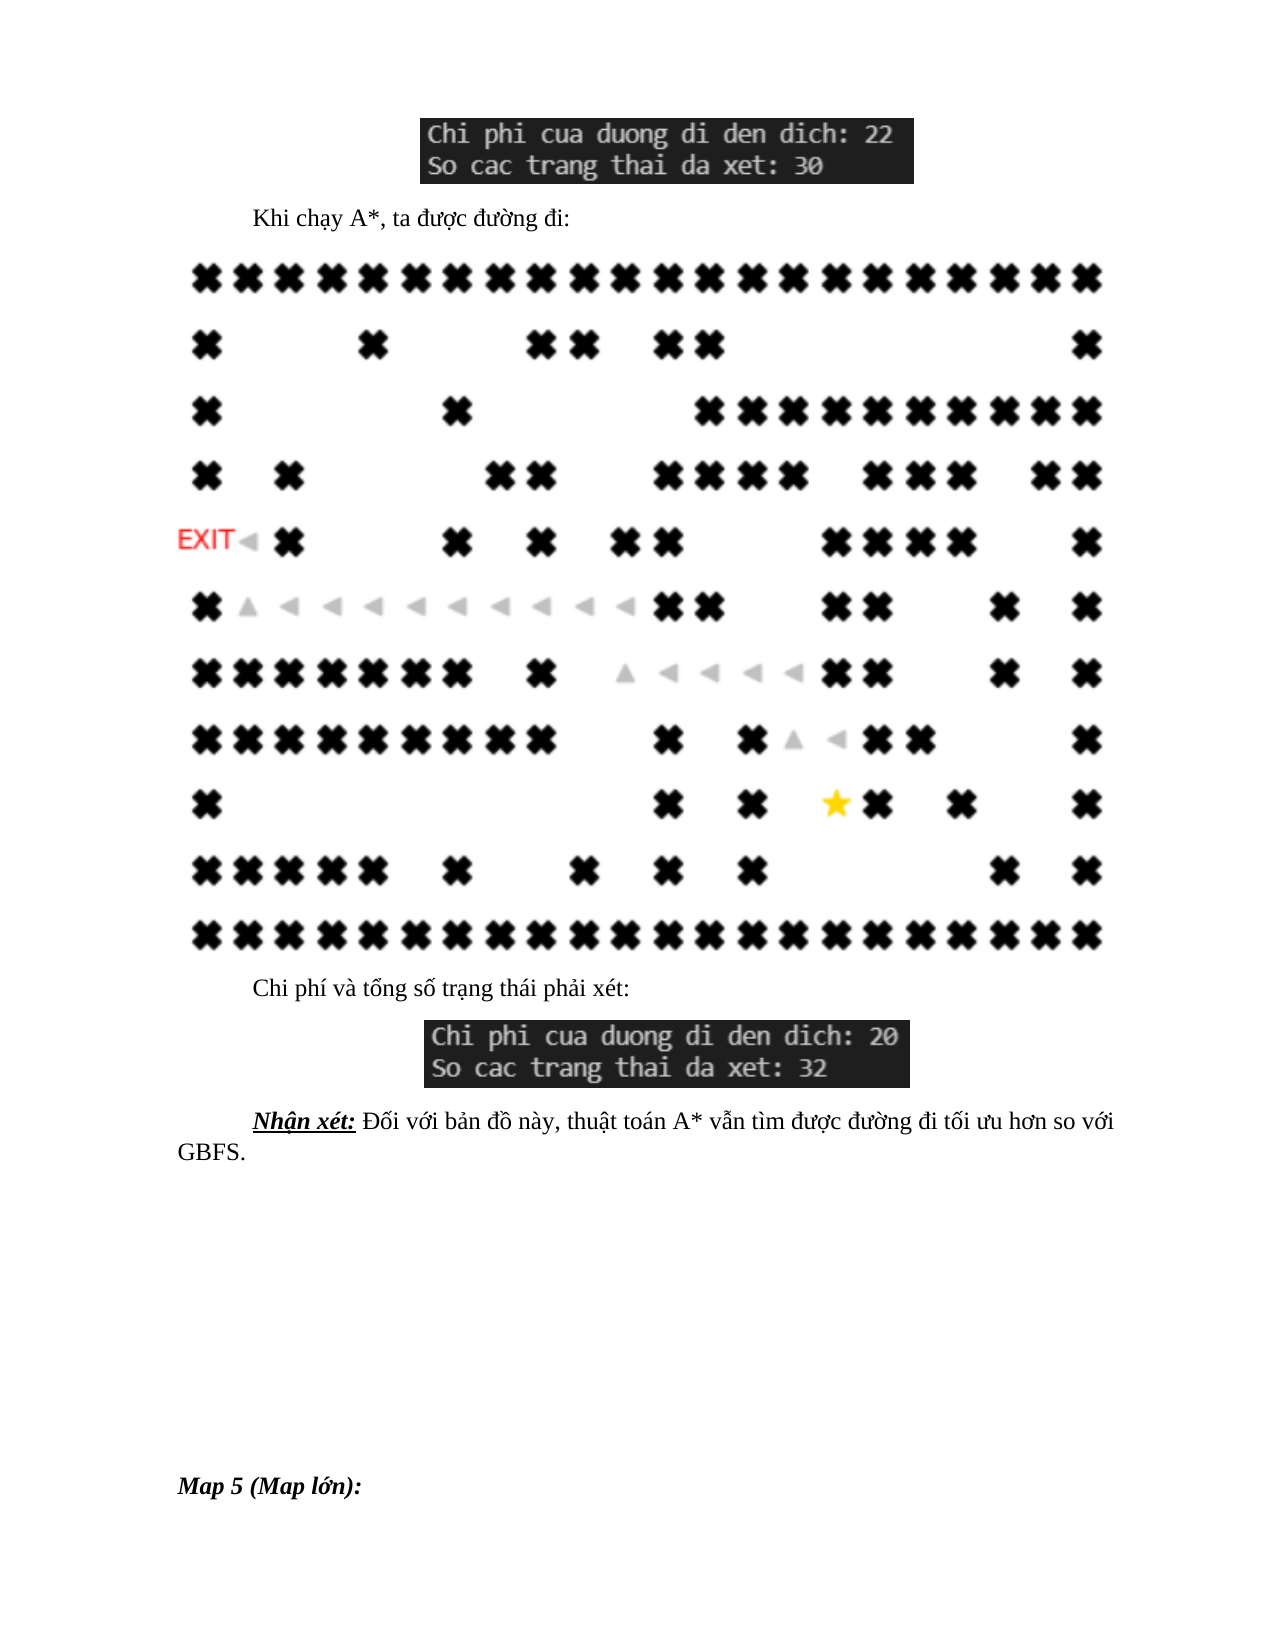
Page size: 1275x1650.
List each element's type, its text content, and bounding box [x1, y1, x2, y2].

picture [177, 250, 1114, 954]
text Chi phí và tổng số trạng thái phải xét: [177, 973, 1157, 1001]
text Khi chạy A*, ta được đường đi: [177, 203, 1157, 231]
text Map 5 (Map lớn): [177, 1471, 1157, 1500]
picture [424, 1020, 910, 1088]
picture [420, 118, 914, 184]
text Nhận xét: Đối với bản đồ này, thuật toán A* vẫn tìm được đường đi tối ưu hơn so với GBFS. [177, 1106, 1157, 1166]
